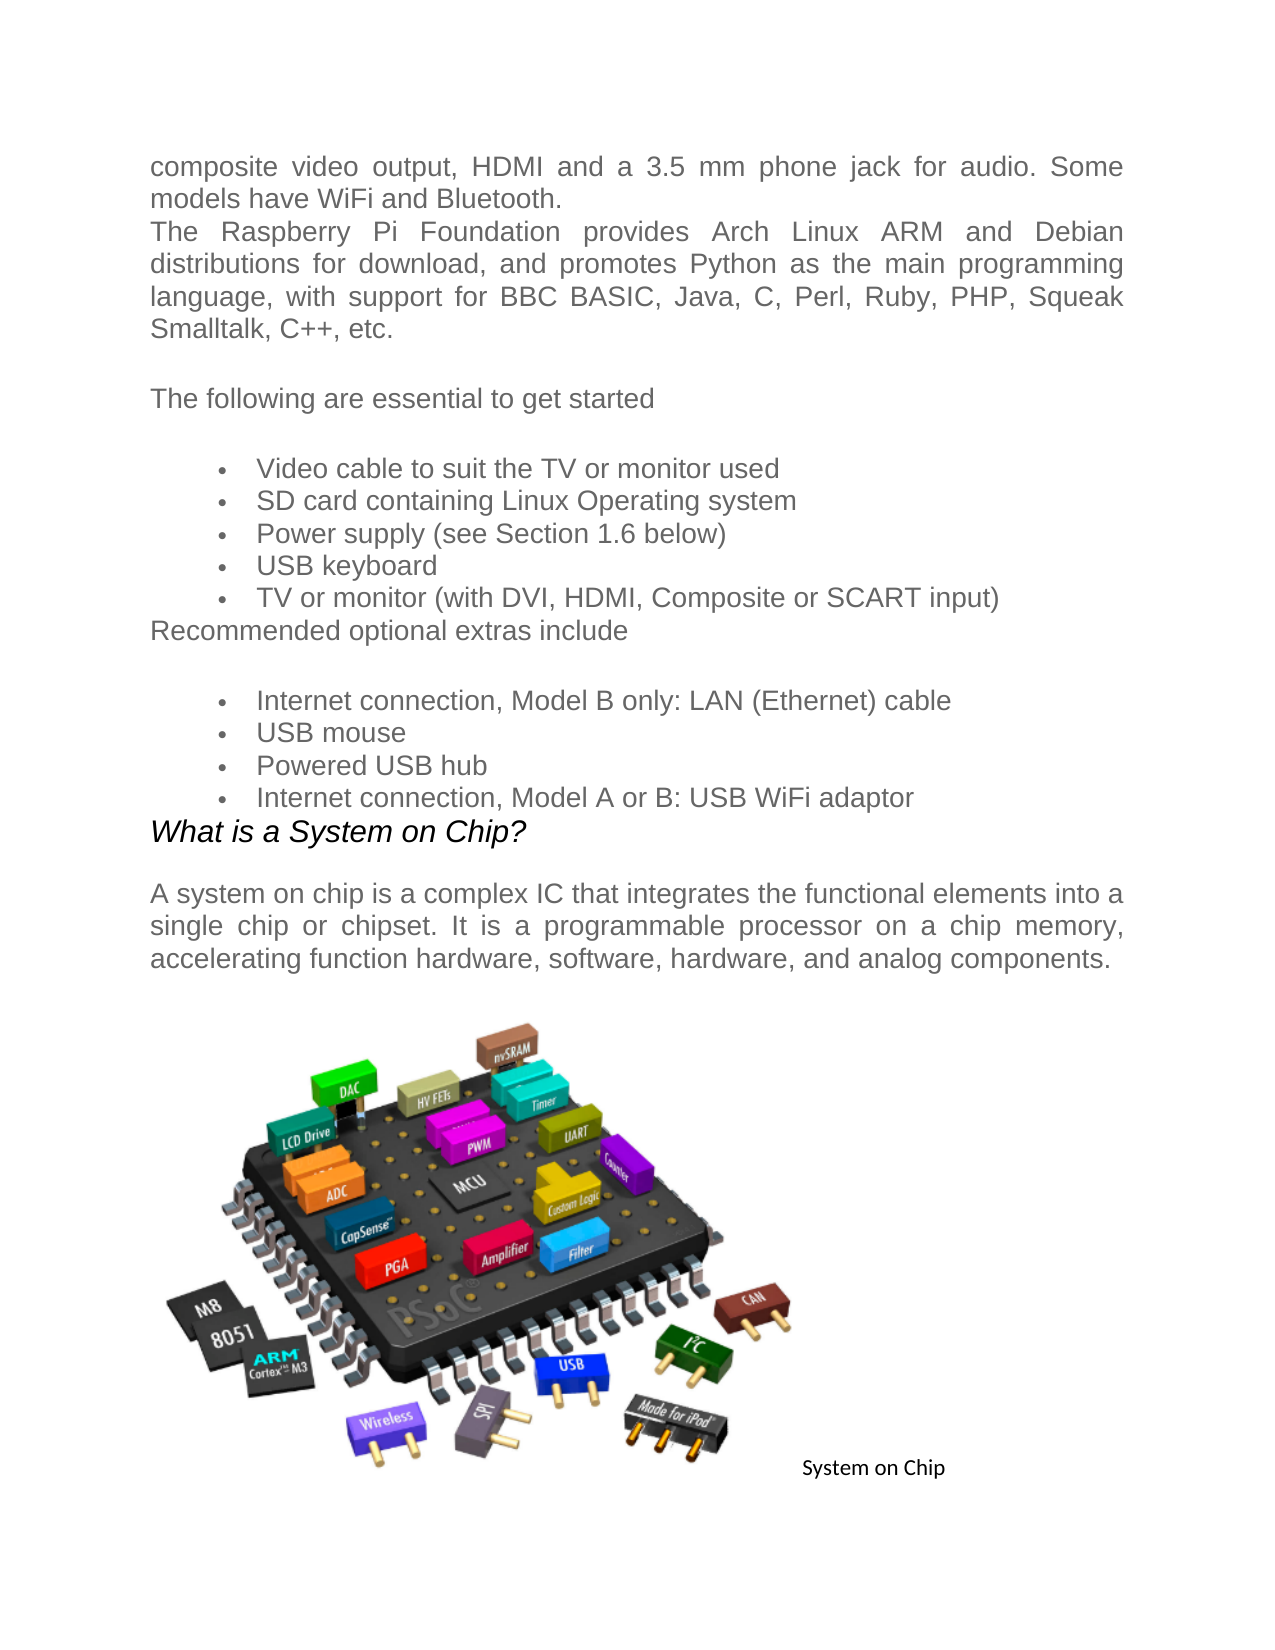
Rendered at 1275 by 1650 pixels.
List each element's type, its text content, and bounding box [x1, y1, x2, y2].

list TV or monitor (with DVI, HDMI, Composite or SCART input) [219, 581, 1125, 614]
list Power supply (see Section 1.6 below) [219, 517, 1125, 549]
text The Raspberry Pi Foundation provides Arch Linux ARM and Debian distributions for download, and promotes Python as the main programming language, with support for BBC BASIC, Java, C, Perl, Ruby, PHP, Squeak Smalltalk, C++, etc. [150, 215, 1125, 344]
list Internet connection, Model A or B: USB WiFi adaptor [219, 781, 1125, 813]
text A system on chip is a complex IC that integrates the functional elements into a single chip or chipset. It is a programmable processor on a chip memory, accelerating function hardware, software, hardware, and analog components. [150, 877, 1125, 974]
list SD card containing Linux Operating system [219, 484, 1125, 517]
text The following are essential to get started [150, 382, 1125, 414]
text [150, 150, 1125, 215]
subtitle What is a System on Chip? [150, 813, 1125, 849]
picture [150, 1011, 803, 1476]
list Internet connection, Model B only: LAN (Ethernet) cable [219, 684, 1125, 716]
list USB mouse [219, 716, 1125, 748]
list Video cable to suit the TV or monitor used [219, 452, 1125, 484]
list Powered USB hub [219, 748, 1125, 781]
text Recommended optional extras include [150, 614, 1125, 646]
list USB keyboard [219, 549, 1125, 581]
